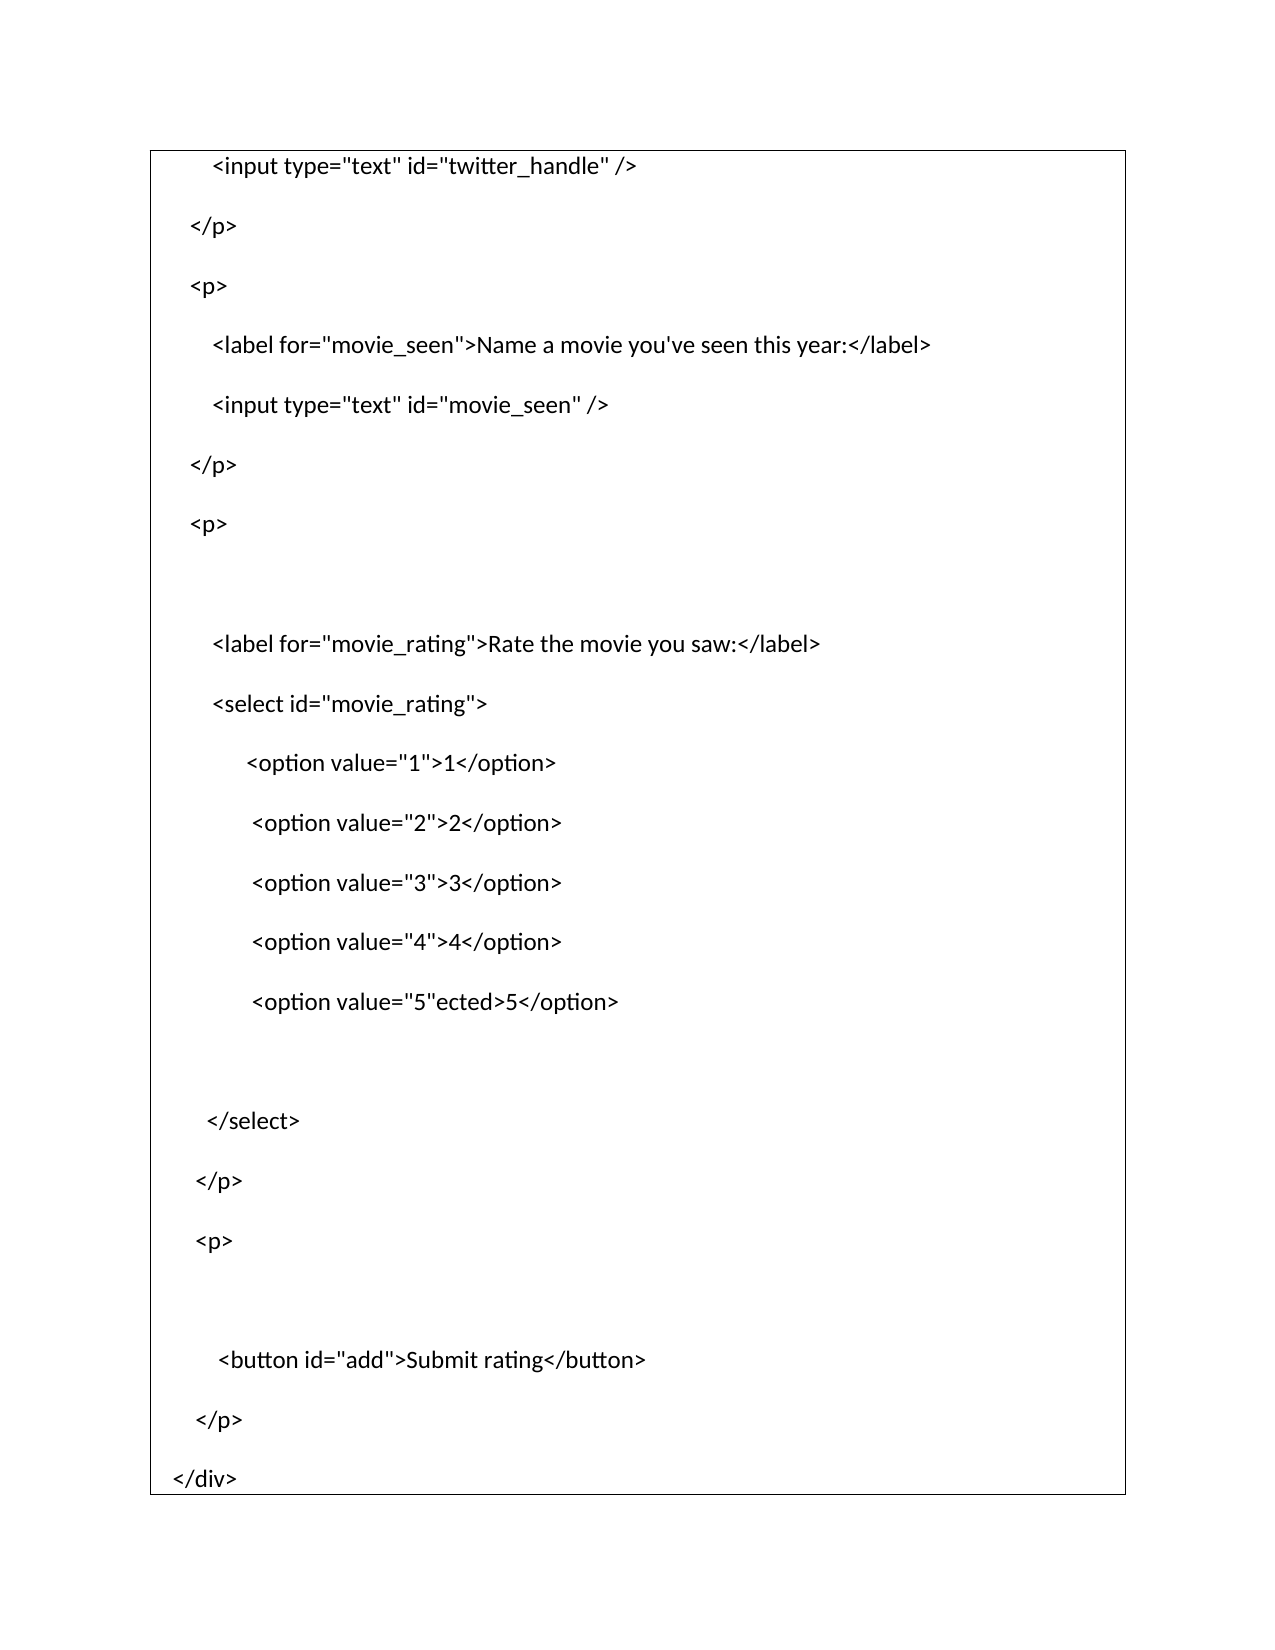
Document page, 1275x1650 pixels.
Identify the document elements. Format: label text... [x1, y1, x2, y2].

text <input type="text" id="twitter_handle" /> [151, 151, 1125, 181]
text <option value="3">3</option> [151, 866, 1125, 897]
text <p> [151, 269, 1125, 300]
text </select> [151, 1105, 1125, 1136]
text <option value="2">2</option> [151, 807, 1125, 838]
text </p> [151, 448, 1125, 479]
text <input type="text" id="movie_seen" /> [151, 389, 1125, 420]
text <p> [151, 1224, 1125, 1255]
text <label for="movie_rating">Rate the movie you saw:</label> [151, 627, 1125, 658]
text <option value="4">4</option> [151, 926, 1125, 957]
text <p> [151, 508, 1125, 539]
text </p> [151, 210, 1125, 241]
text </p> [151, 1403, 1125, 1434]
text <select id="movie_rating"> [151, 687, 1125, 718]
text </p> [151, 1165, 1125, 1196]
text <option value="5"ected>5</option> [151, 986, 1125, 1017]
text <option value="1">1</option> [151, 747, 1125, 778]
text <label for="movie_seen">Name a movie you've seen this year:</label> [151, 329, 1125, 360]
text <button id="add">Submit rating</button> [151, 1344, 1125, 1375]
text </div> [151, 1463, 1125, 1494]
